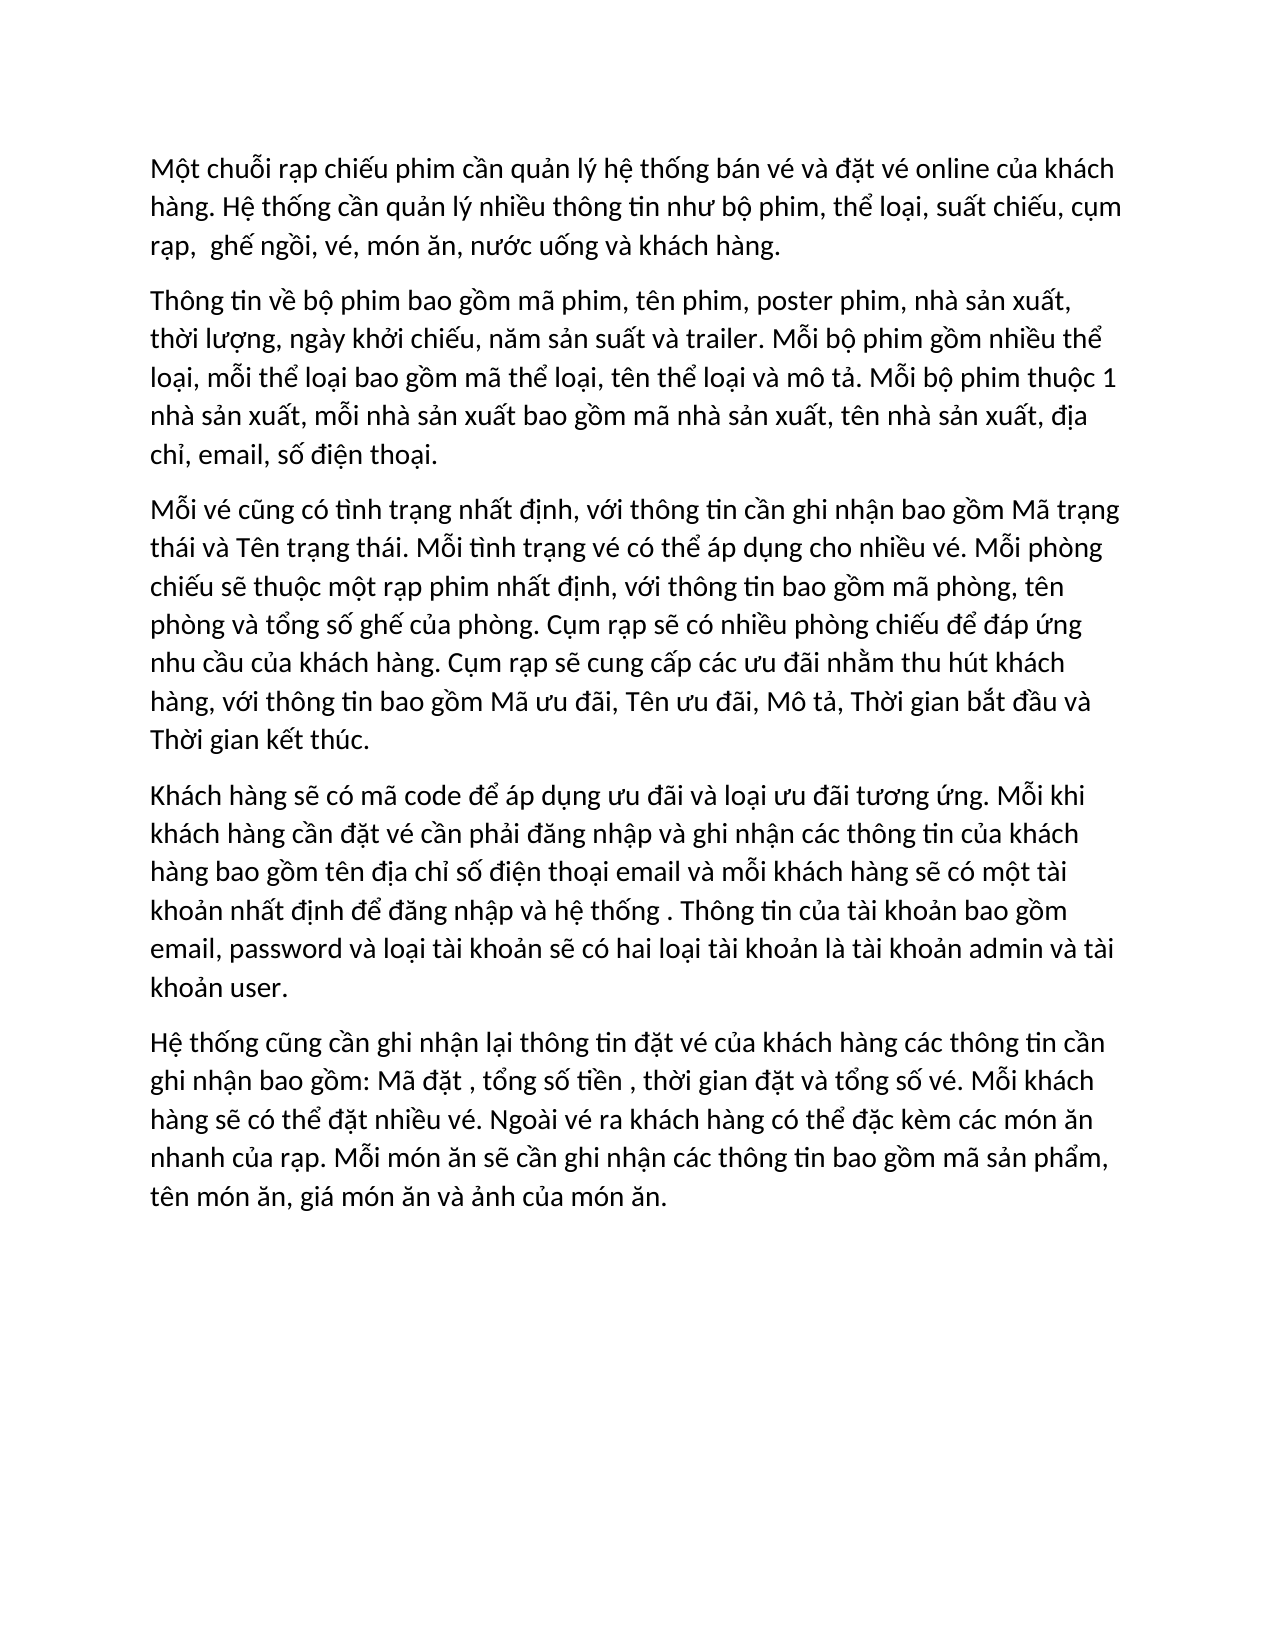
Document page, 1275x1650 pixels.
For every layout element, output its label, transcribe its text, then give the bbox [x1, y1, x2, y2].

text Mỗi vé cũng có tình trạng nhất định, với thông tin cần ghi nhận bao gồm Mã trạng thái và Tên trạng thái. Mỗi tình trạng vé có thể áp dụng cho nhiều vé. Mỗi phòng chiếu sẽ thuộc một rạp phim nhất định, với thông tin bao gồm mã phòng, tên phòng và tổng số ghế của phòng. Cụm rạp sẽ có nhiều phòng chiếu để đáp ứng nhu cầu của khách hàng. Cụm rạp sẽ cung cấp các ưu đãi nhằm thu hút khách hàng, với thông tin bao gồm Mã ưu đãi, Tên ưu đãi, Mô tả, Thời gian bắt đầu và Thời gian kết thúc. [150, 491, 1125, 757]
text Khách hàng sẽ có mã code để áp dụng ưu đãi và loại ưu đãi tương ứng. Mỗi khi khách hàng cần đặt vé cần phải đăng nhập và ghi nhận các thông tin của khách hàng bao gồm tên địa chỉ số điện thoại email và mỗi khách hàng sẽ có một tài khoản nhất định để đăng nhập và hệ thống . Thông tin của tài khoản bao gồm email, password và loại tài khoản sẽ có hai loại tài khoản là tài khoản admin và tài khoản user. [150, 777, 1125, 1004]
text Hệ thống cũng cần ghi nhận lại thông tin đặt vé của khách hàng các thông tin cần ghi nhận bao gồm: Mã đặt , tổng số tiền , thời gian đặt và tổng số vé. Mỗi khách hàng sẽ có thể đặt nhiều vé. Ngoài vé ra khách hàng có thể đặc kèm các món ăn nhanh của rạp. Mỗi món ăn sẽ cần ghi nhận các thông tin bao gồm mã sản phẩm, tên món ăn, giá món ăn và ảnh của món ăn. [150, 1024, 1125, 1213]
text Thông tin về bộ phim bao gồm mã phim, tên phim, poster phim, nhà sản xuất, thời lượng, ngày khởi chiếu, năm sản suất và trailer. Mỗi bộ phim gồm nhiều thể loại, mỗi thể loại bao gồm mã thể loại, tên thể loại và mô tả. Mỗi bộ phim thuộc 1 nhà sản xuất, mỗi nhà sản xuất bao gồm mã nhà sản xuất, tên nhà sản xuất, địa chỉ, email, số điện thoại. [150, 282, 1125, 471]
text Một chuỗi rạp chiếu phim cần quản lý hệ thống bán vé và đặt vé online của khách hàng. Hệ thống cần quản lý nhiều thông tin như bộ phim, thể loại, suất chiếu, cụm rạp, ghế ngồi, vé, món ăn, nước uống và khách hàng. [150, 150, 1125, 262]
